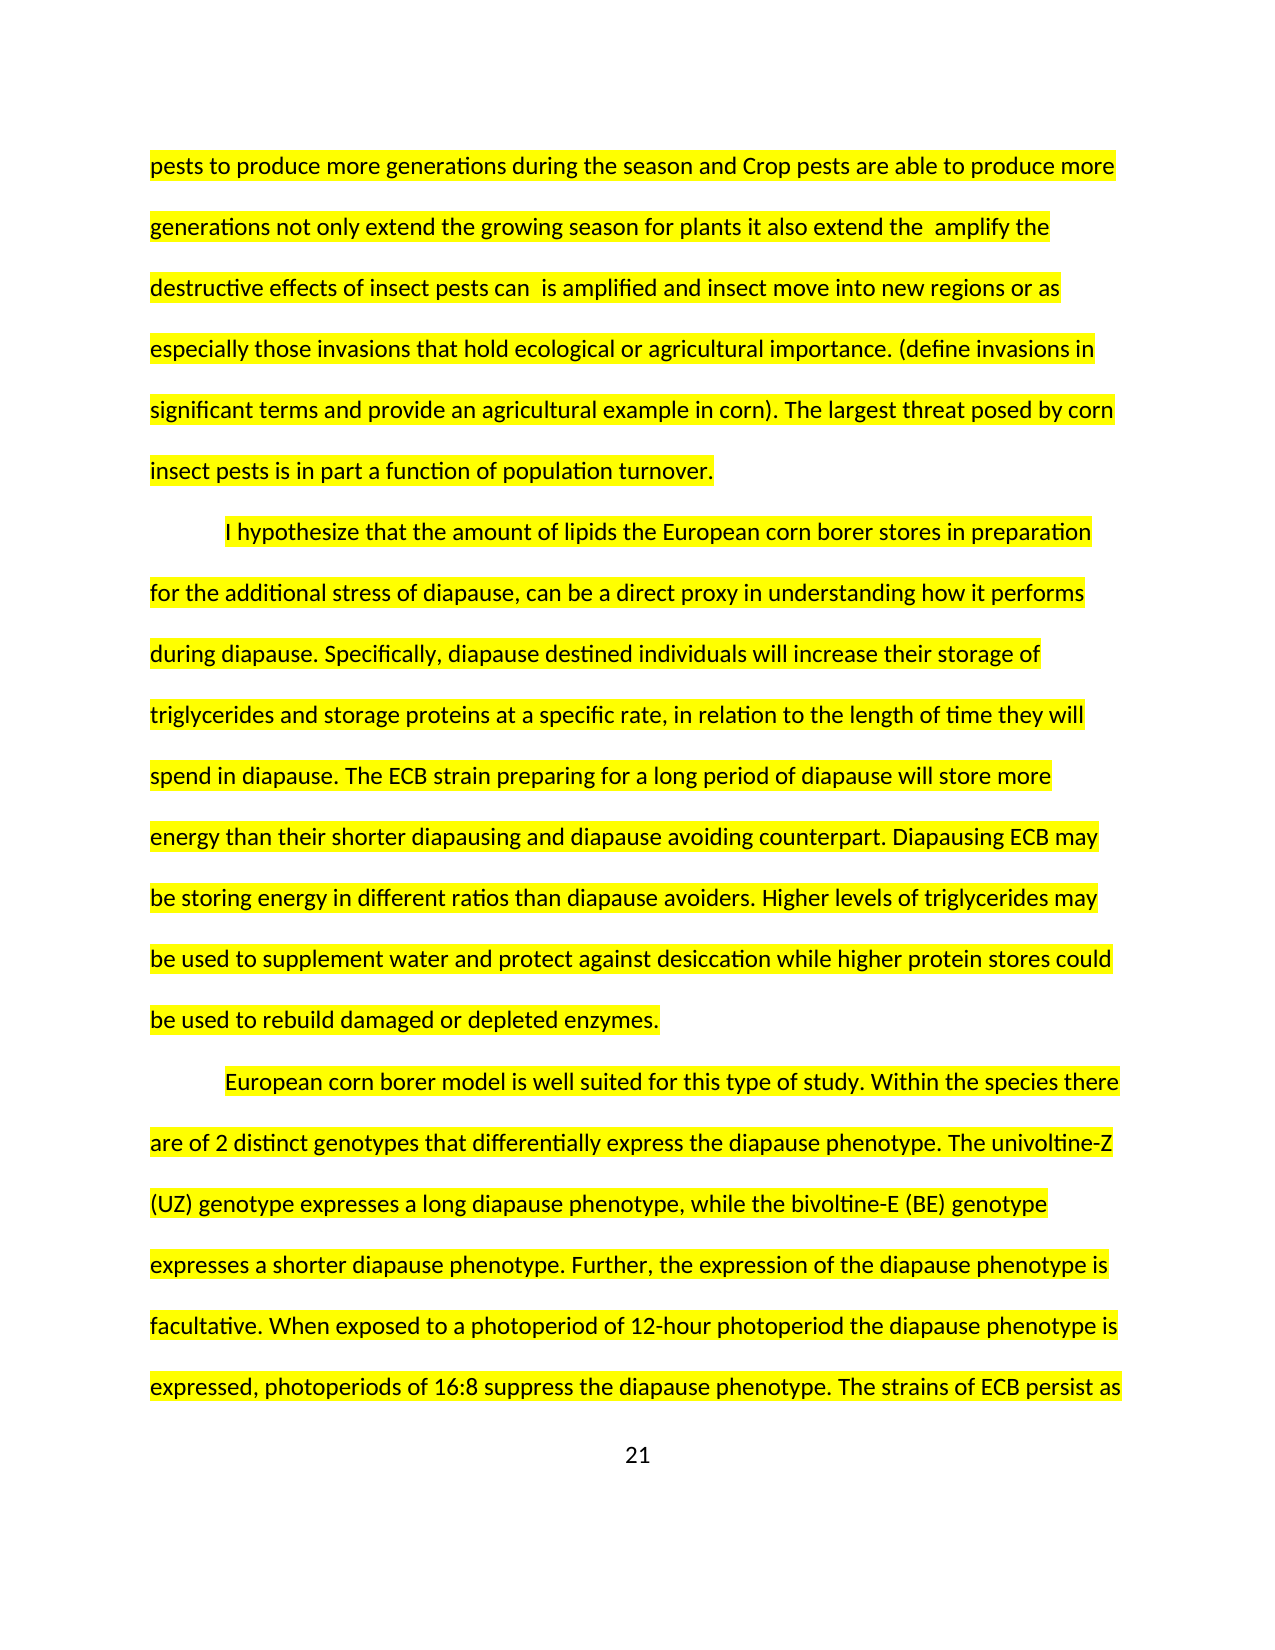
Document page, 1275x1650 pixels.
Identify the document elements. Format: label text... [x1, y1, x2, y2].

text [150, 1066, 1125, 1401]
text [150, 150, 1125, 486]
text I hypothesize that the amount of lipids the European corn borer stores in preparation for the additional stress of diapause, can be a direct proxy in understanding how it performs during diapause. Specifically, diapause destined individuals will increase their storage of triglycerides and storage proteins at a specific rate, in relation to the length of time they will spend in diapause. The ECB strain preparing for a long period of diapause will store more energy than their shorter diapausing and diapause avoiding counterpart. Diapausing ECB may be storing energy in different ratios than diapause avoiders. Higher levels of triglycerides may be used to supplement water and protect against desiccation while higher protein stores could be used to rebuild damaged or depleted enzymes. [150, 516, 1125, 1035]
